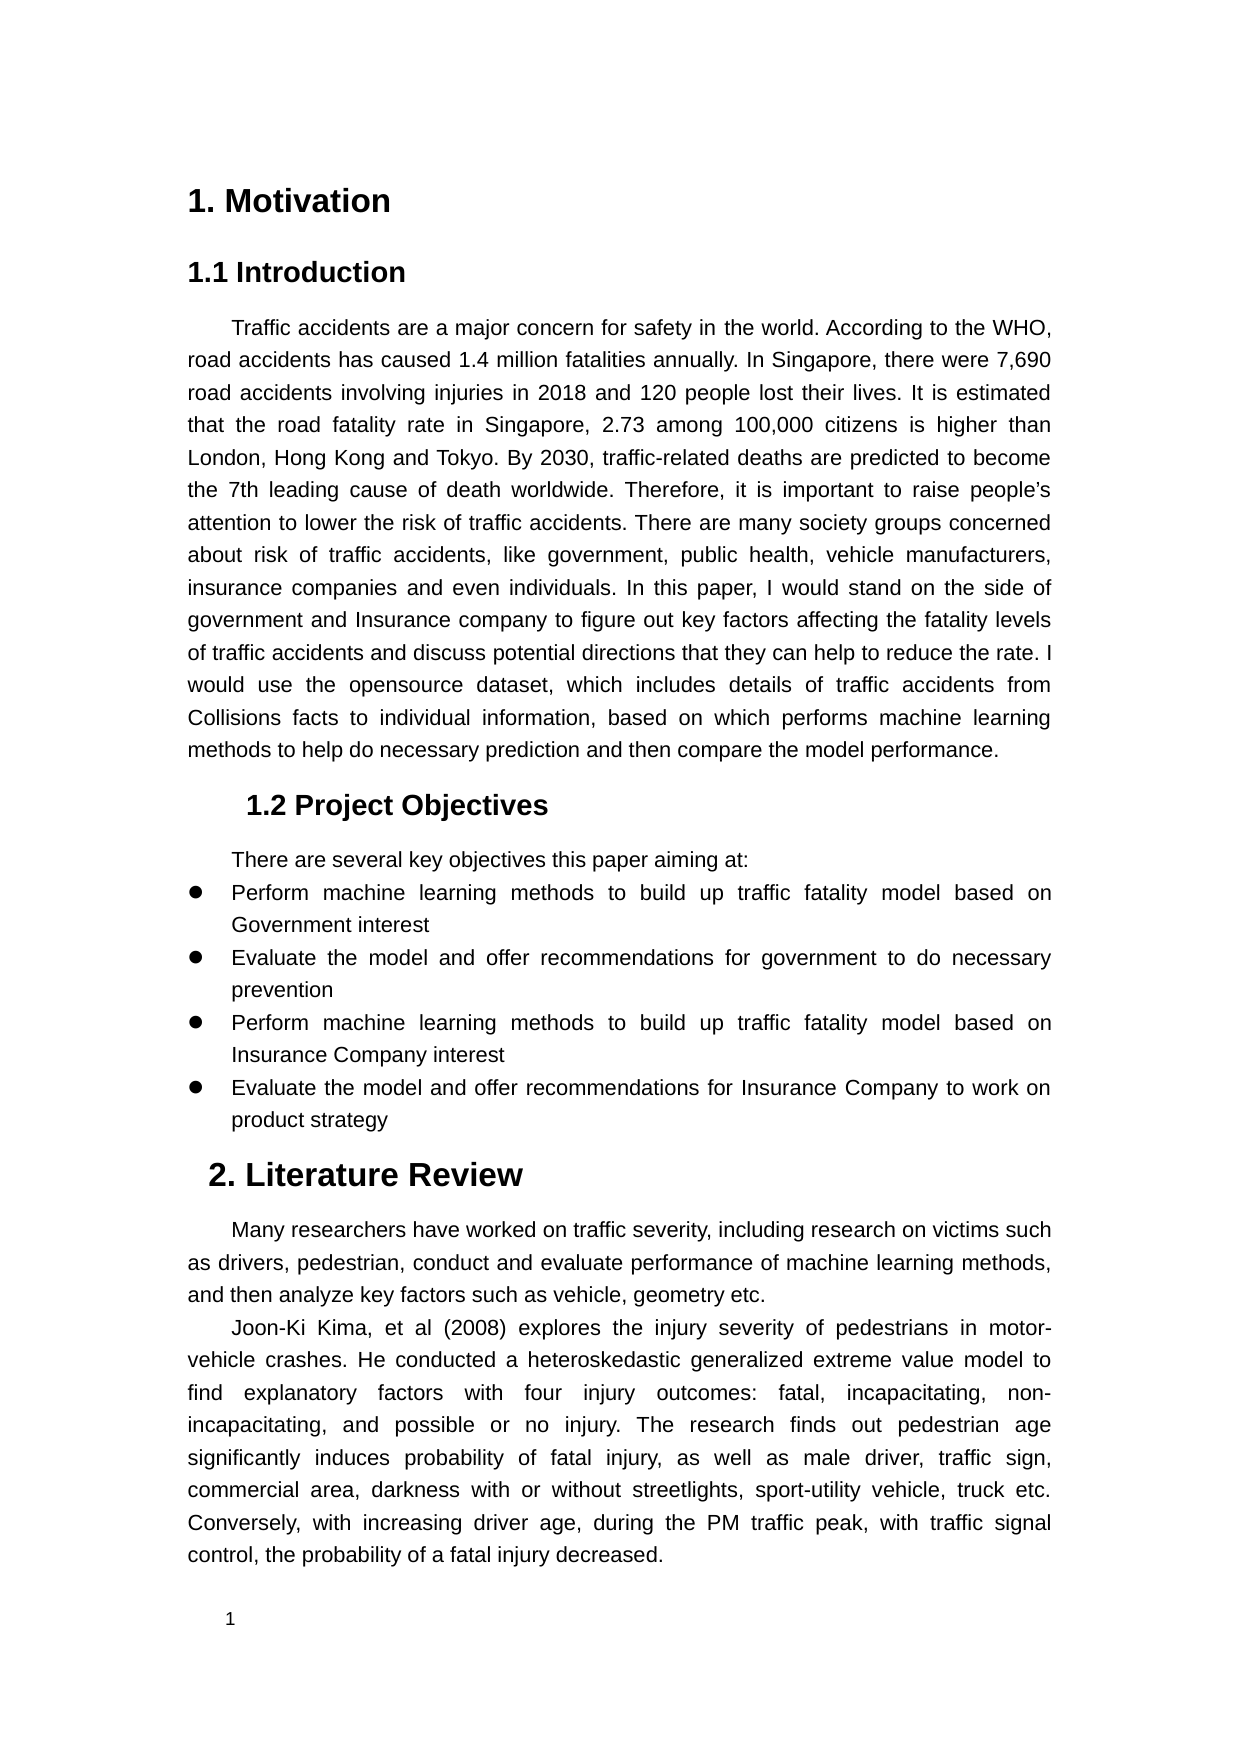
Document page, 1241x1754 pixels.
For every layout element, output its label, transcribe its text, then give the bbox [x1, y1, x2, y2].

subtitle 1. Motivation [187, 168, 1053, 233]
list Perform machine learning methods to build up traffic fatality model based on Government interest [187, 876, 1053, 941]
text There are several key objectives this paper aiming at: [187, 843, 1053, 876]
text Traffic accidents are a major concern for safety in the world. According to the WHO, road accidents has caused 1.4 million fatalities annually. In Singapore, there were 7,690 road accidents involving injuries in 2018 and 120 people lost their lives. It is estimated that the road fatality rate in Singapore, 2.73 among 100,000 citizens is higher than London, Hong Kong and Tokyo. By 2030, traffic-related deaths are predicted to become the 7th leading cause of death worldwide. Therefore, it is important to raise people’s attention to lower the risk of traffic accidents. There are many society groups concerned about risk of traffic accidents, like government, public health, vehicle manufacturers, insurance companies and even individuals. In this paper, I would stand on the side of government and Insurance company to figure out key factors affecting the fatality levels of traffic accidents and discuss potential directions that they can help to reduce the rate. I would use the opensource dataset, which includes details of traffic accidents from Collisions facts to individual information, based on which performs machine learning methods to help do necessary prediction and then compare the model performance. [187, 311, 1053, 766]
list Perform machine learning methods to build up traffic fatality model based on Insurance Company interest [187, 1006, 1053, 1071]
list Evaluate the model and offer recommendations for Insurance Company to work on product strategy [187, 1071, 1053, 1136]
subtitle 1.1 Introduction [187, 239, 1053, 304]
text Many researchers have worked on traffic severity, including research on victims such as drivers, pedestrian, conduct and evaluate performance of machine learning methods, and then analyze key factors such as vehicle, geometry etc. [187, 1213, 1053, 1311]
text Joon-Ki Kima, et al (2008) explores the injury severity of pedestrians in motor-vehicle crashes. He conducted a heteroskedastic generalized extreme value model to find explanatory factors with four injury outcomes: fatal, incapacitating, non-incapacitating, and possible or no injury. The research finds out pedestrian age significantly induces probability of fatal injury, as well as male driver, traffic sign, commercial area, darkness with or without streetlights, sport-utility vehicle, truck etc. Conversely, with increasing driver age, during the PM traffic peak, with traffic signal control, the probability of a fatal injury decreased. [187, 1311, 1053, 1571]
list Evaluate the model and offer recommendations for government to do necessary prevention [187, 941, 1053, 1006]
subtitle 1.2 Project Objectives [187, 772, 1053, 837]
subtitle 2. Literature Review [187, 1142, 1053, 1207]
